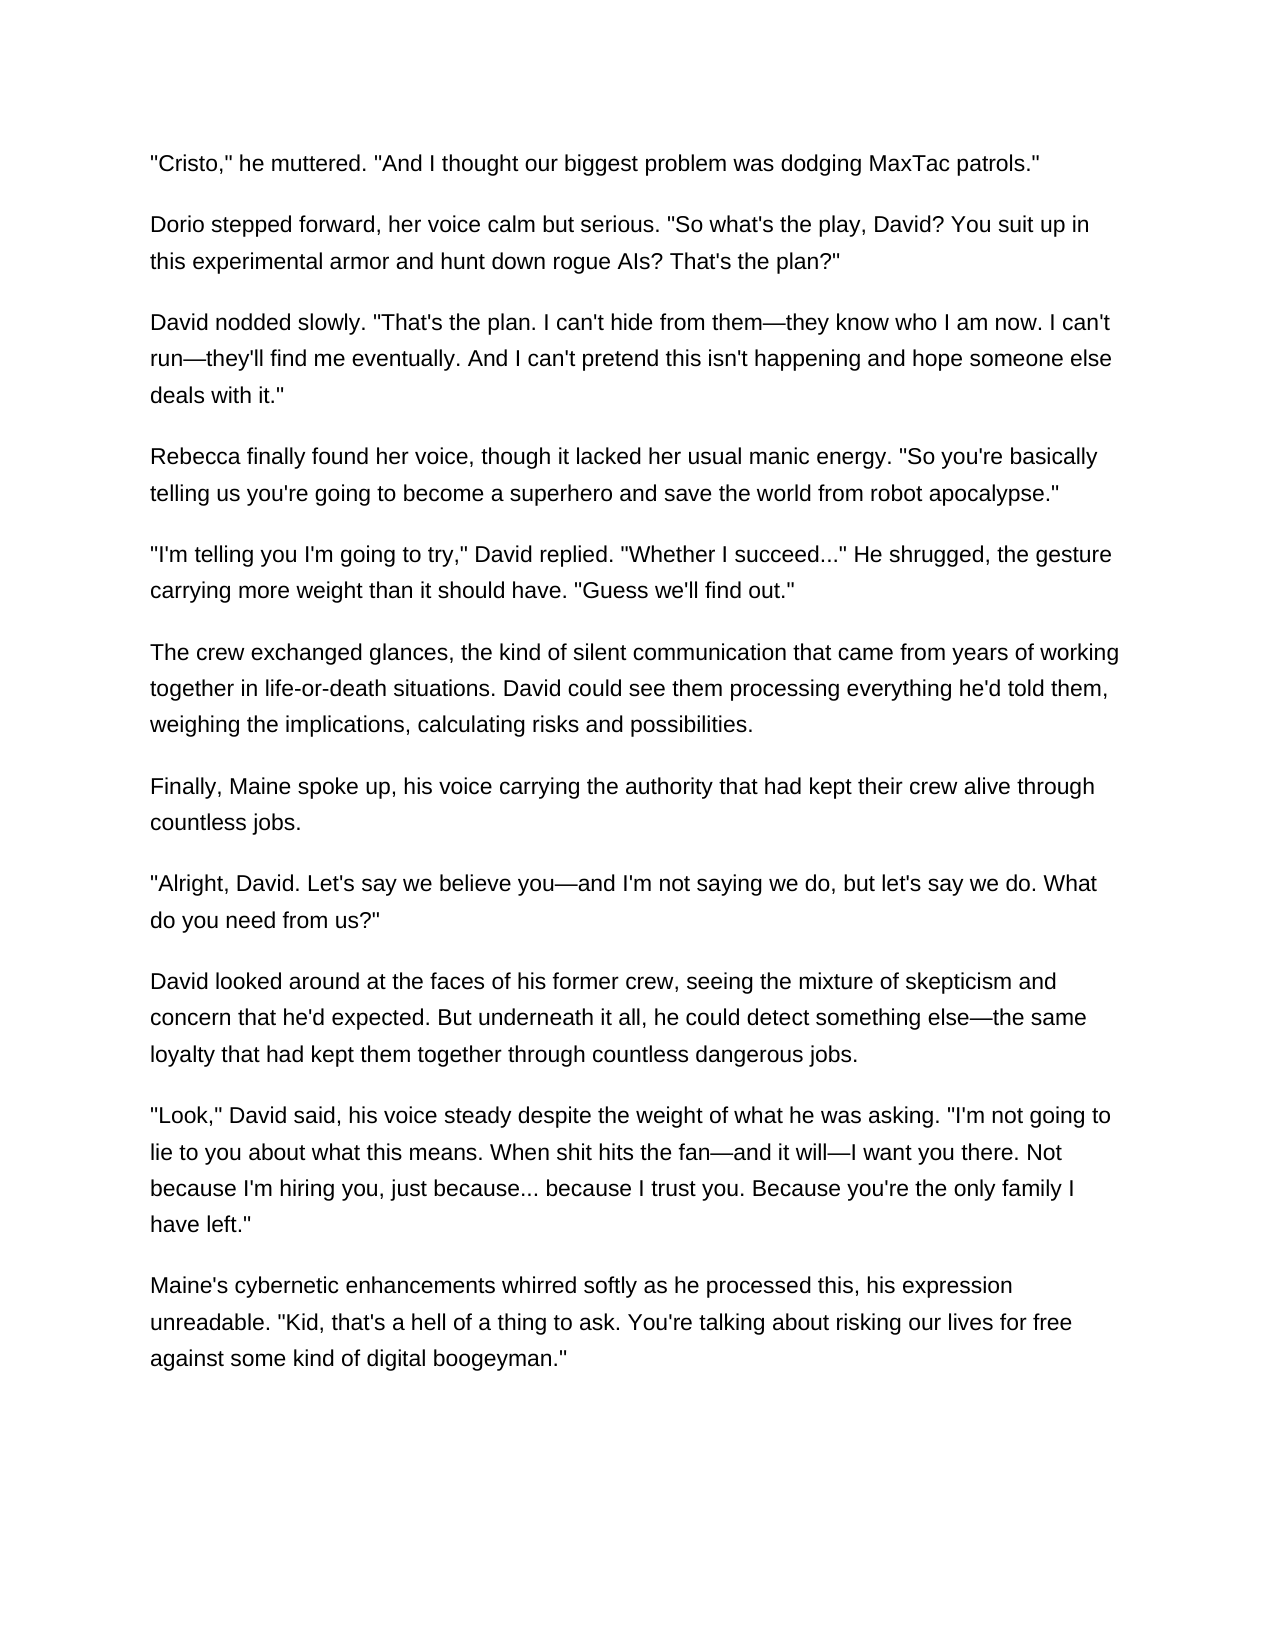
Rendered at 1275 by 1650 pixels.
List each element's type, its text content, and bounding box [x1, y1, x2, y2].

text "Alright, David. Let's say we believe you—and I'm not saying we do, but let's say we do. What do you need from us?" [150, 870, 1125, 933]
text Rebecca finally found her voice, though it lacked her usual manic energy. "So you're basically telling us you're going to become a superhero and save the world from robot apocalypse." [150, 443, 1125, 506]
text Dorio stepped forward, her voice calm but serious. "So what's the play, David? You suit up in this experimental armor and hunt down rogue AIs? That's the plan?" [150, 211, 1125, 274]
text Finally, Maine spoke up, his voice carrying the authority that had kept their crew alive through countless jobs. [150, 773, 1125, 835]
text David looked around at the faces of his former crew, seeing the mixture of skepticism and concern that he'd expected. But underneath it all, he could detect something else—the same loyalty that had kept them together through countless dangerous jobs. [150, 968, 1125, 1067]
text The crew exchanged glances, the kind of silent communication that came from years of working together in life-or-death situations. David could see them processing everything he'd told them, weighing the implications, calculating risks and possibilities. [150, 638, 1125, 738]
text "Cristo," he muttered. "And I thought our biggest problem was dodging MaxTac patrols." [150, 150, 1125, 176]
text "I'm telling you I'm going to try," David replied. "Whether I succeed..." He shrugged, the gesture carrying more weight than it should have. "Guess we'll find out." [150, 541, 1125, 603]
text Maine's cybernetic enhancements whirred softly as he processed this, his expression unreadable. "Kid, that's a hell of a thing to ask. You're talking about risking our lives for free against some kind of digital boogeyman." [150, 1272, 1125, 1372]
text David nodded slowly. "That's the plan. I can't hide from them—they know who I am now. I can't run—they'll find me eventually. And I can't pretend this isn't happening and hope someone else deals with it." [150, 309, 1125, 408]
text "Look," David said, his voice steady despite the weight of what he was asking. "I'm not going to lie to you about what this means. When shit hits the fan—and it will—I want you there. Not because I'm hiring you, just because... because I trust you. Because you're the only family I have left." [150, 1102, 1125, 1237]
